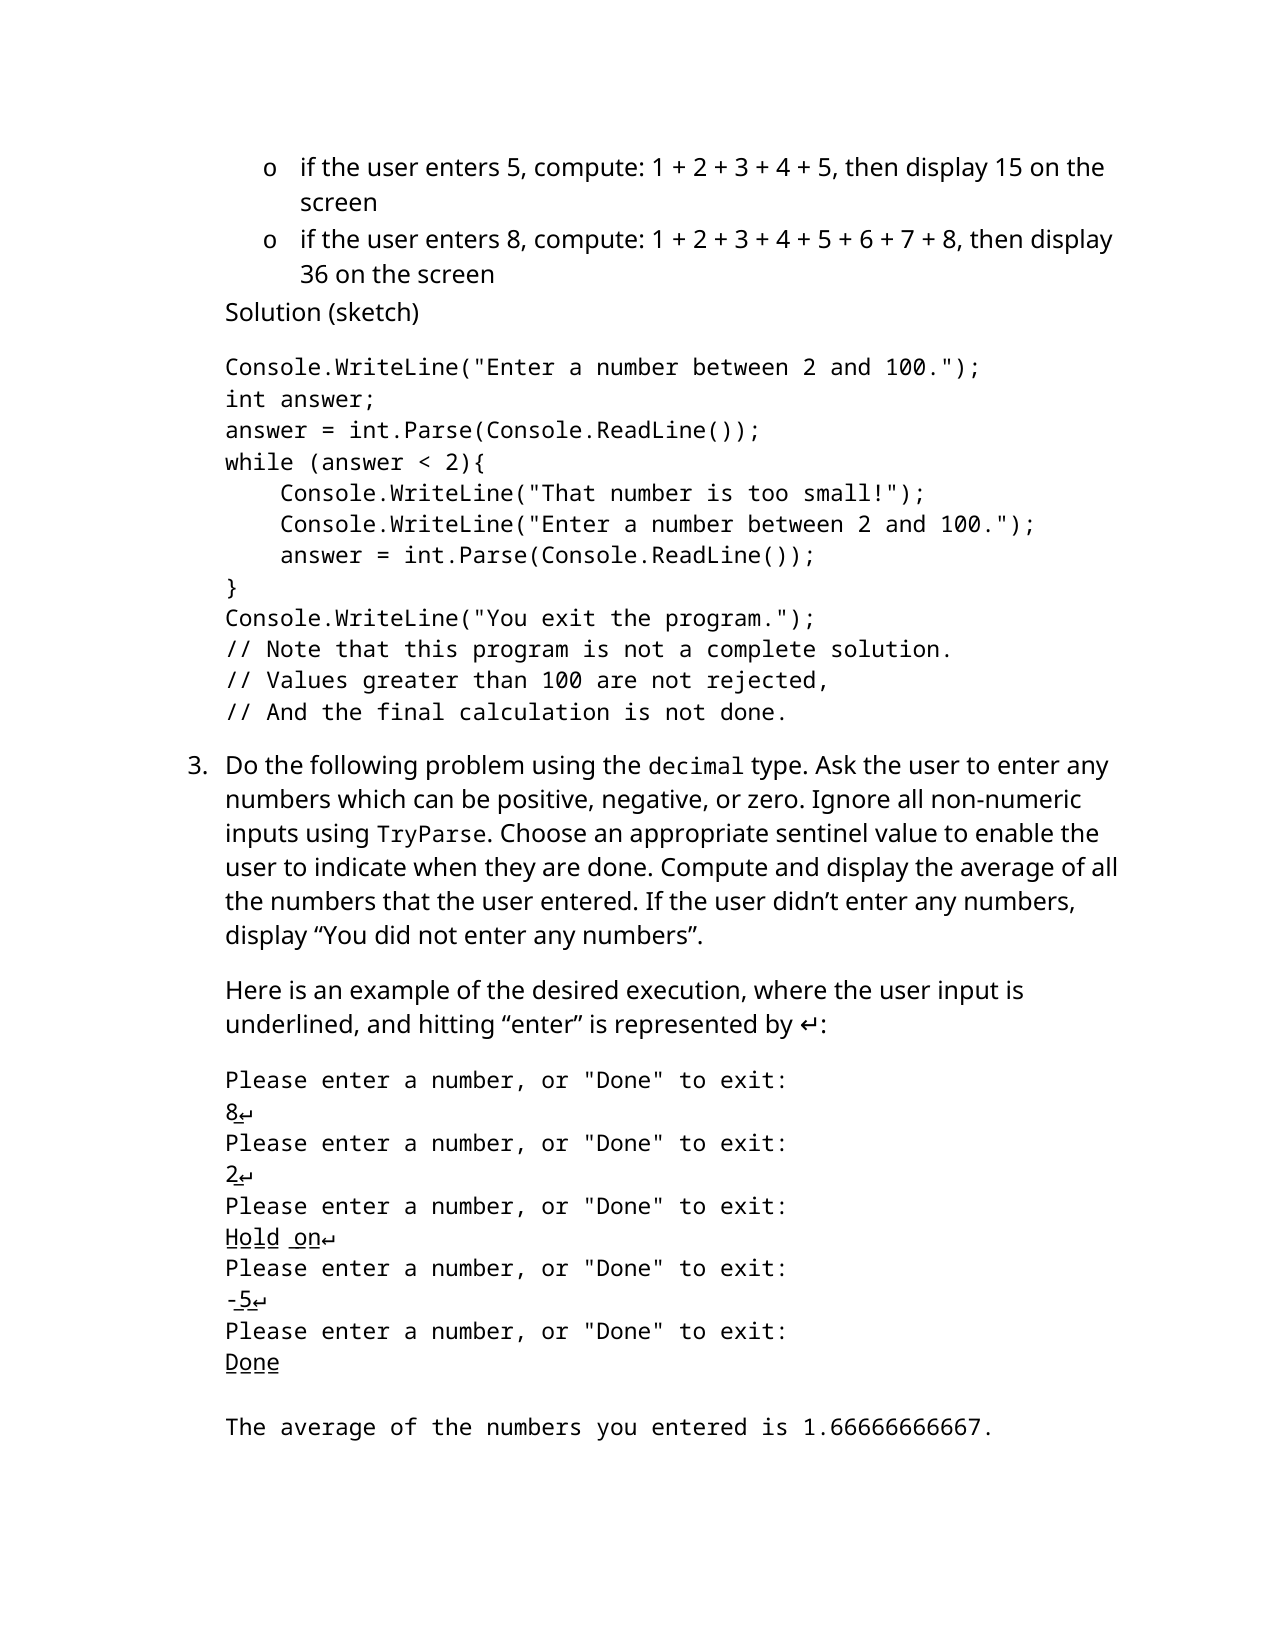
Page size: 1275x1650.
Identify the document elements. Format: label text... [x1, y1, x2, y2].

list Solution (sketch) [187, 294, 1125, 328]
list Please enter a number, or "Done" to exit: 8̲↵ Please enter a number, or "Done" to exit: 2̲↵ Please enter a number, or "Done" to exit: H̲o̲l̲d̲ ̲o̲n̲↵ Please enter a number, or "Done" to exit: -̲5̲↵ Please enter a number, or "Done" to exit: D̲o̲n̲e̲ The average of the numbers you entered is 1.66666666667. [187, 1062, 1125, 1442]
list Here is an example of the desired execution, where the user input is underlined, and hitting “enter” is represented by ↵: [187, 973, 1125, 1041]
list Do the following problem using the decimal type. Ask the user to enter any numbers which can be positive, negative, or zero. Ignore all non-numeric inputs using TryParse. Choose an appropriate sentinel value to enable the user to indicate when they are done. Compute and display the average of all the numbers that the user entered. If the user didn’t enter any numbers, display “You did not enter any numbers”. [187, 748, 1125, 952]
list if the user enters 8, compute: 1 + 2 + 3 + 4 + 5 + 6 + 7 + 8, then display 36 on the screen [262, 222, 1125, 290]
list if the user enters 5, compute: 1 + 2 + 3 + 4 + 5, then display 15 on the screen [262, 150, 1125, 218]
list Console.WriteLine("Enter a number between 2 and 100."); int answer; answer = int.Parse(Console.ReadLine()); while (answer < 2){ Console.WriteLine("That number is too small!"); Console.WriteLine("Enter a number between 2 and 100."); answer = int.Parse(Console.ReadLine()); } Console.WriteLine("You exit the program."); // Note that this program is not a complete solution. // Values greater than 100 are not rejected, // And the final calculation is not done. [187, 349, 1125, 727]
